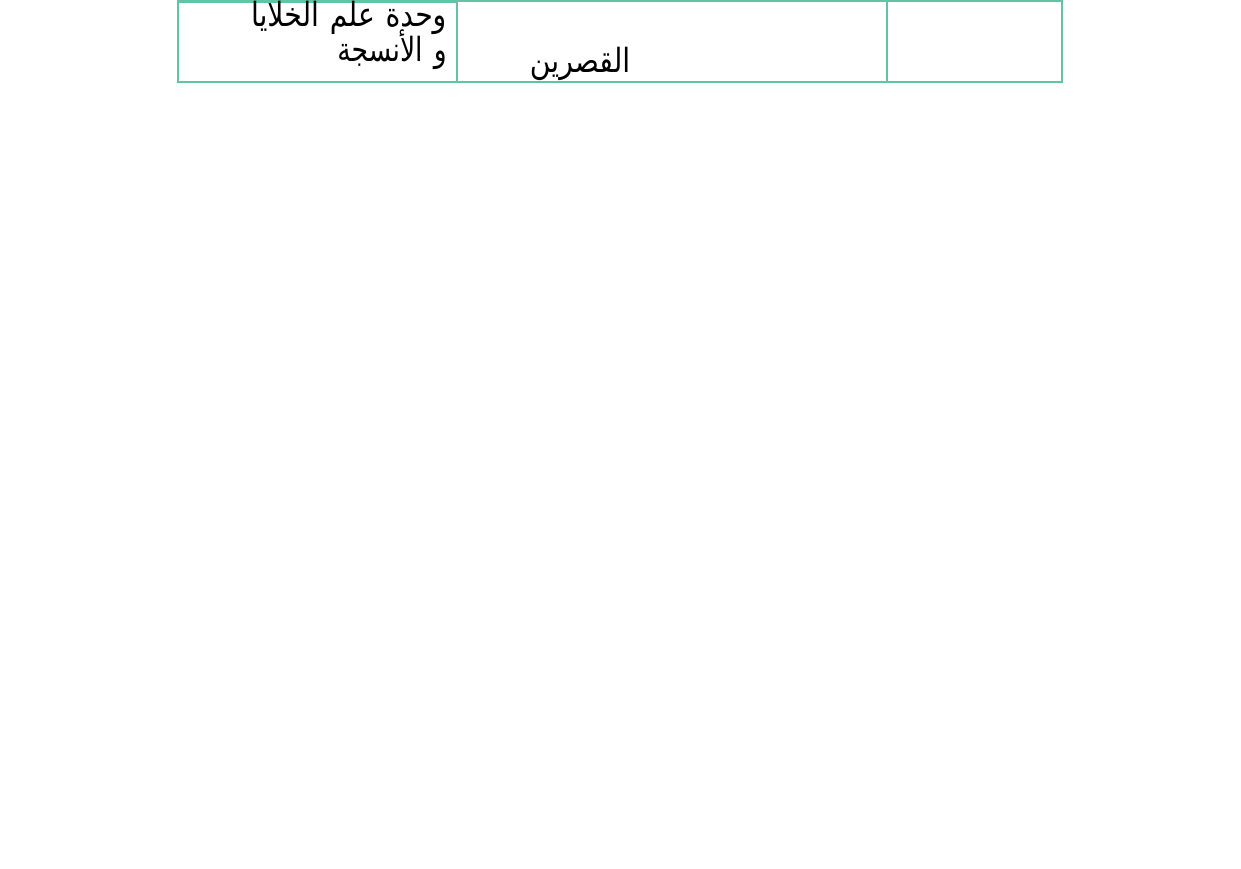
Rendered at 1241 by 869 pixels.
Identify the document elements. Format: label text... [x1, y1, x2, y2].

table_cell ﻭﺣﺪﺓ ﻋﻠﻢ ﺍﻟﺨﻼﻳﺎ ﻭ ﺍﻷﻧﺴﺠﺔ [179, 3, 456, 81]
